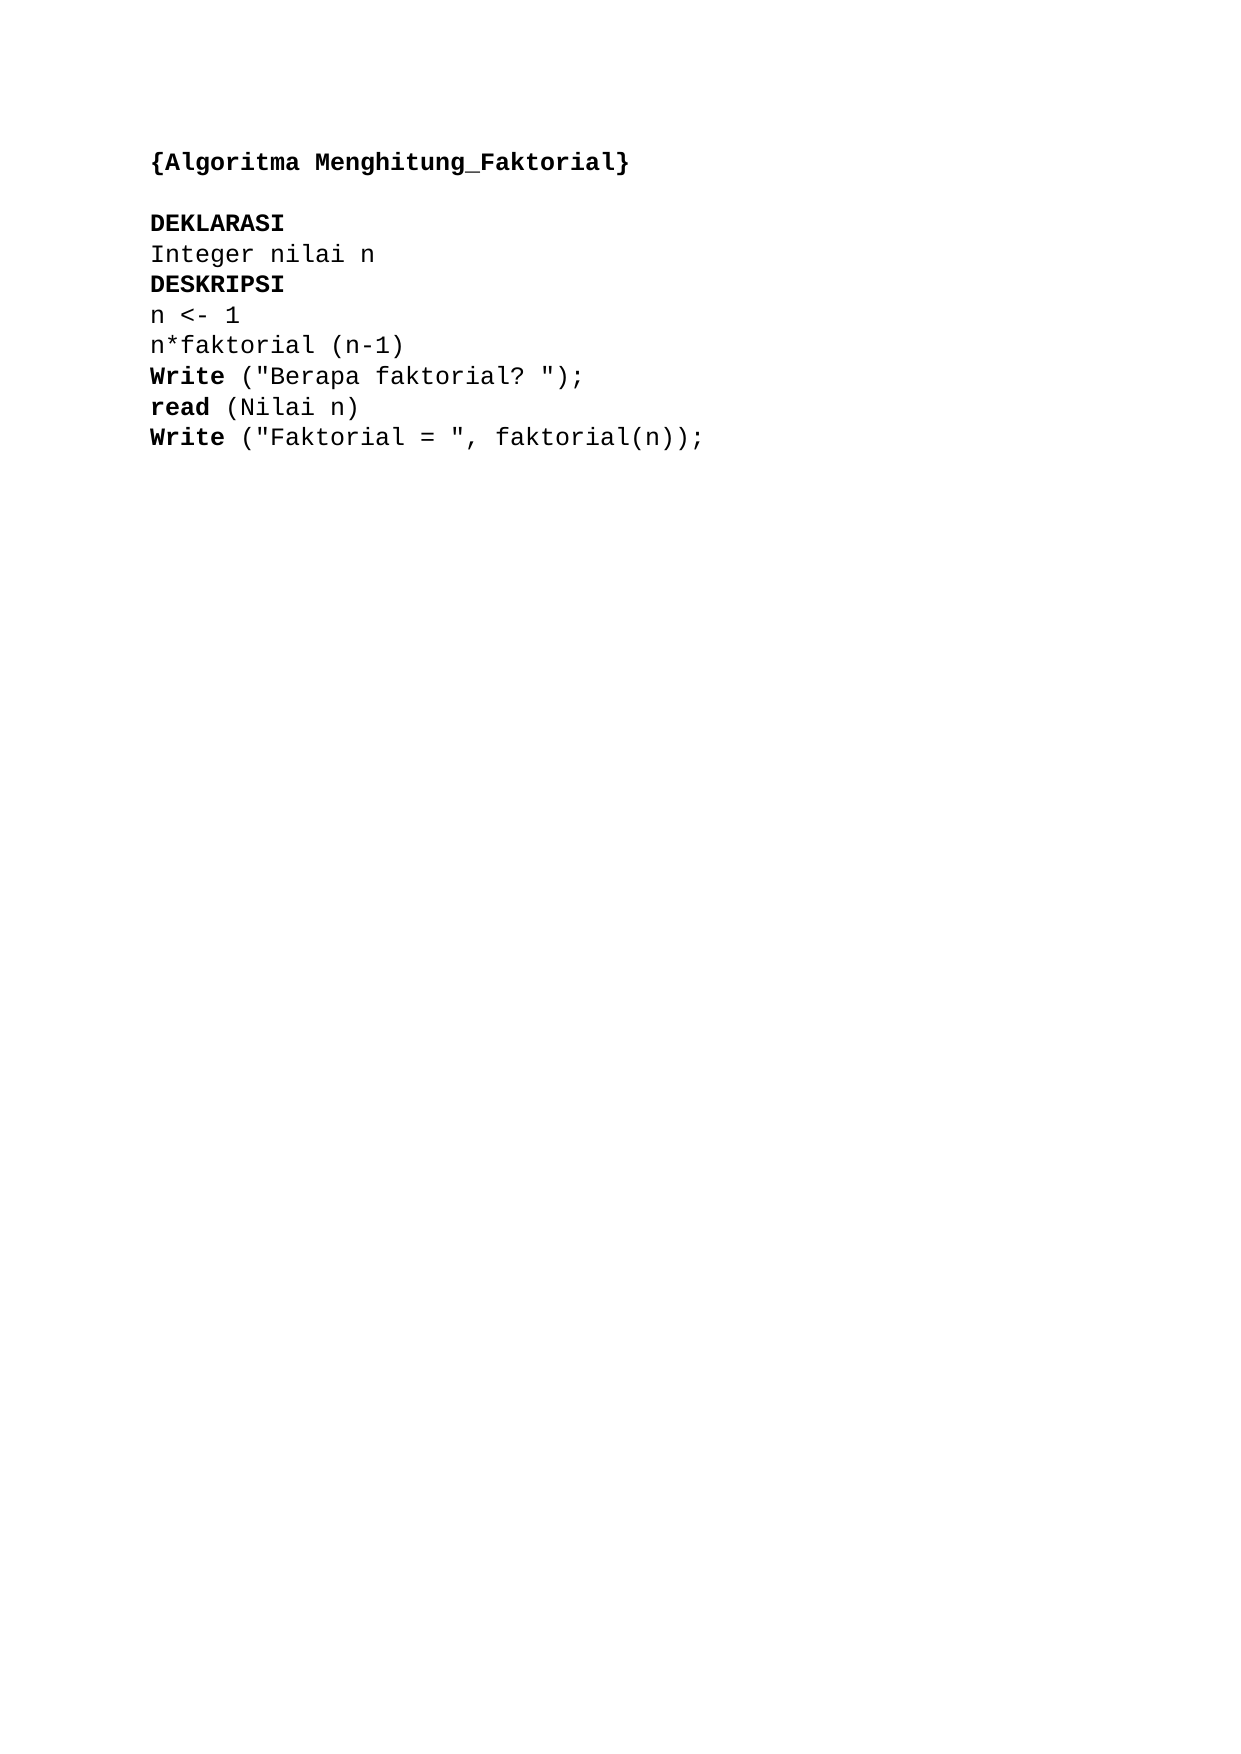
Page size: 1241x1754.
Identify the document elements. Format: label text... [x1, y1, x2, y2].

text DESKRIPSI [150, 272, 1090, 300]
text n*faktorial (n-1) [150, 333, 1090, 361]
text read (Nilai n) [150, 394, 1090, 422]
text Write ("Berapa faktorial? "); [150, 364, 1090, 392]
text Integer nilai n [150, 242, 1090, 270]
text n <- 1 [150, 303, 1090, 331]
text Write ("Faktorial = ", faktorial(n)); [150, 425, 1090, 453]
text {Algoritma Menghitung_Faktorial} [150, 150, 1090, 178]
text DEKLARASI [150, 211, 1090, 239]
